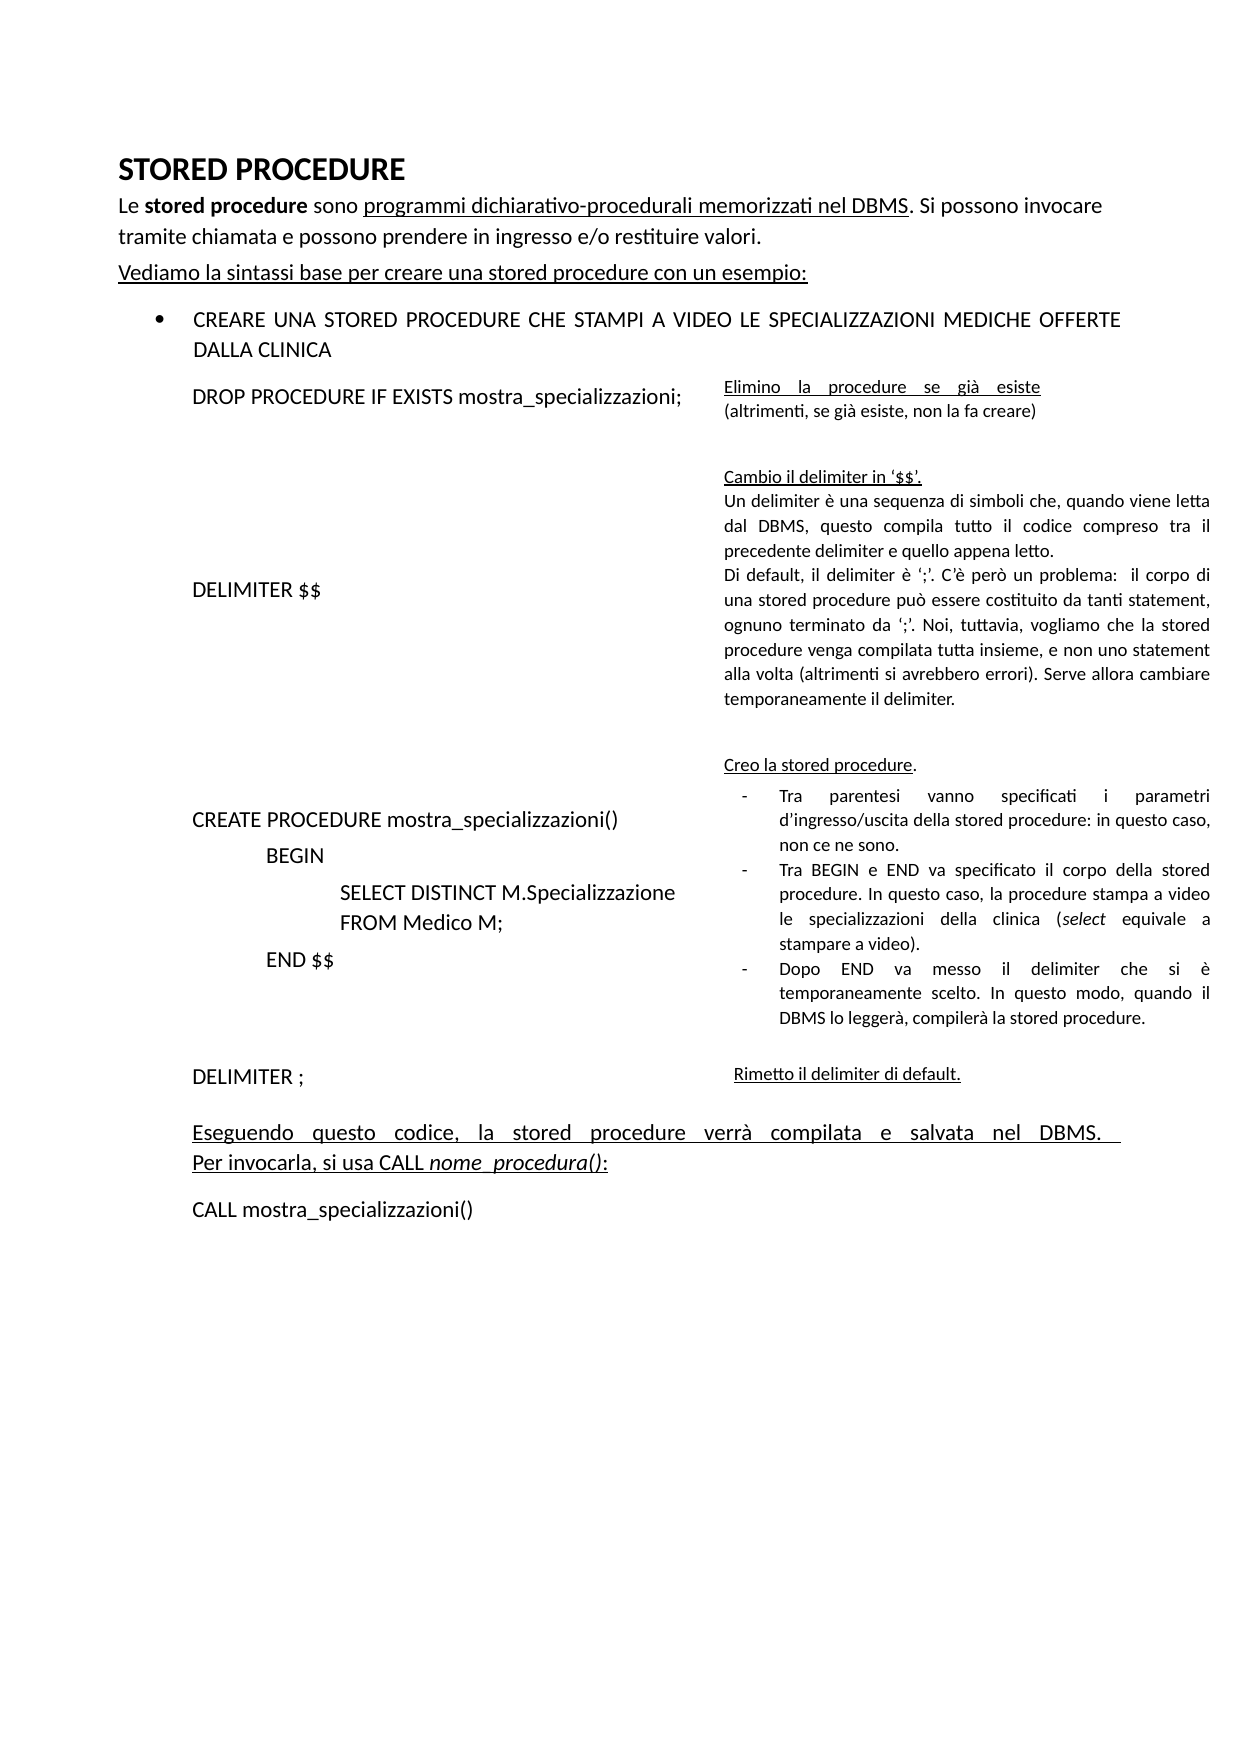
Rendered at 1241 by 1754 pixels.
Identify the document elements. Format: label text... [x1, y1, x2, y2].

text Le stored procedure sono programmi dichiarativo-procedurali memorizzati nel DBMS. Si possono invocare tramite chiamata e possono prendere in ingresso e/o restituire valori. [118, 192, 1122, 250]
text SELECT DISTINCT M.Specializzazione [192, 878, 1122, 906]
list CREARE UNA STORED PROCEDURE CHE STAMPI A VIDEO LE SPECIALIZZAZIONI MEDICHE OFFERTE DALLA CLINICA [156, 305, 1122, 363]
text CREATE PROCEDURE mostra_specializzazioni() [192, 805, 1122, 833]
text BEGIN [192, 842, 1122, 869]
text DELIMITER ; [192, 1062, 1122, 1090]
text FROM Medico M; [192, 908, 1122, 936]
text DROP PROCEDURE IF EXISTS mostra_specializzazioni; [192, 382, 1122, 410]
list DELIMITER $$ [192, 575, 1122, 603]
text END $$ [192, 945, 1122, 973]
text CALL mostra_specializzazioni() [192, 1195, 1122, 1223]
text Vediamo la sintassi base per creare una stored procedure con un esempio: [118, 258, 1122, 286]
text STORED PROCEDURE [118, 148, 1122, 188]
text Eseguendo questo codice, la stored procedure verrà compilata e salvata nel DBMS. Per invocarla, si usa CALL nome_procedura(): [192, 1118, 1122, 1176]
